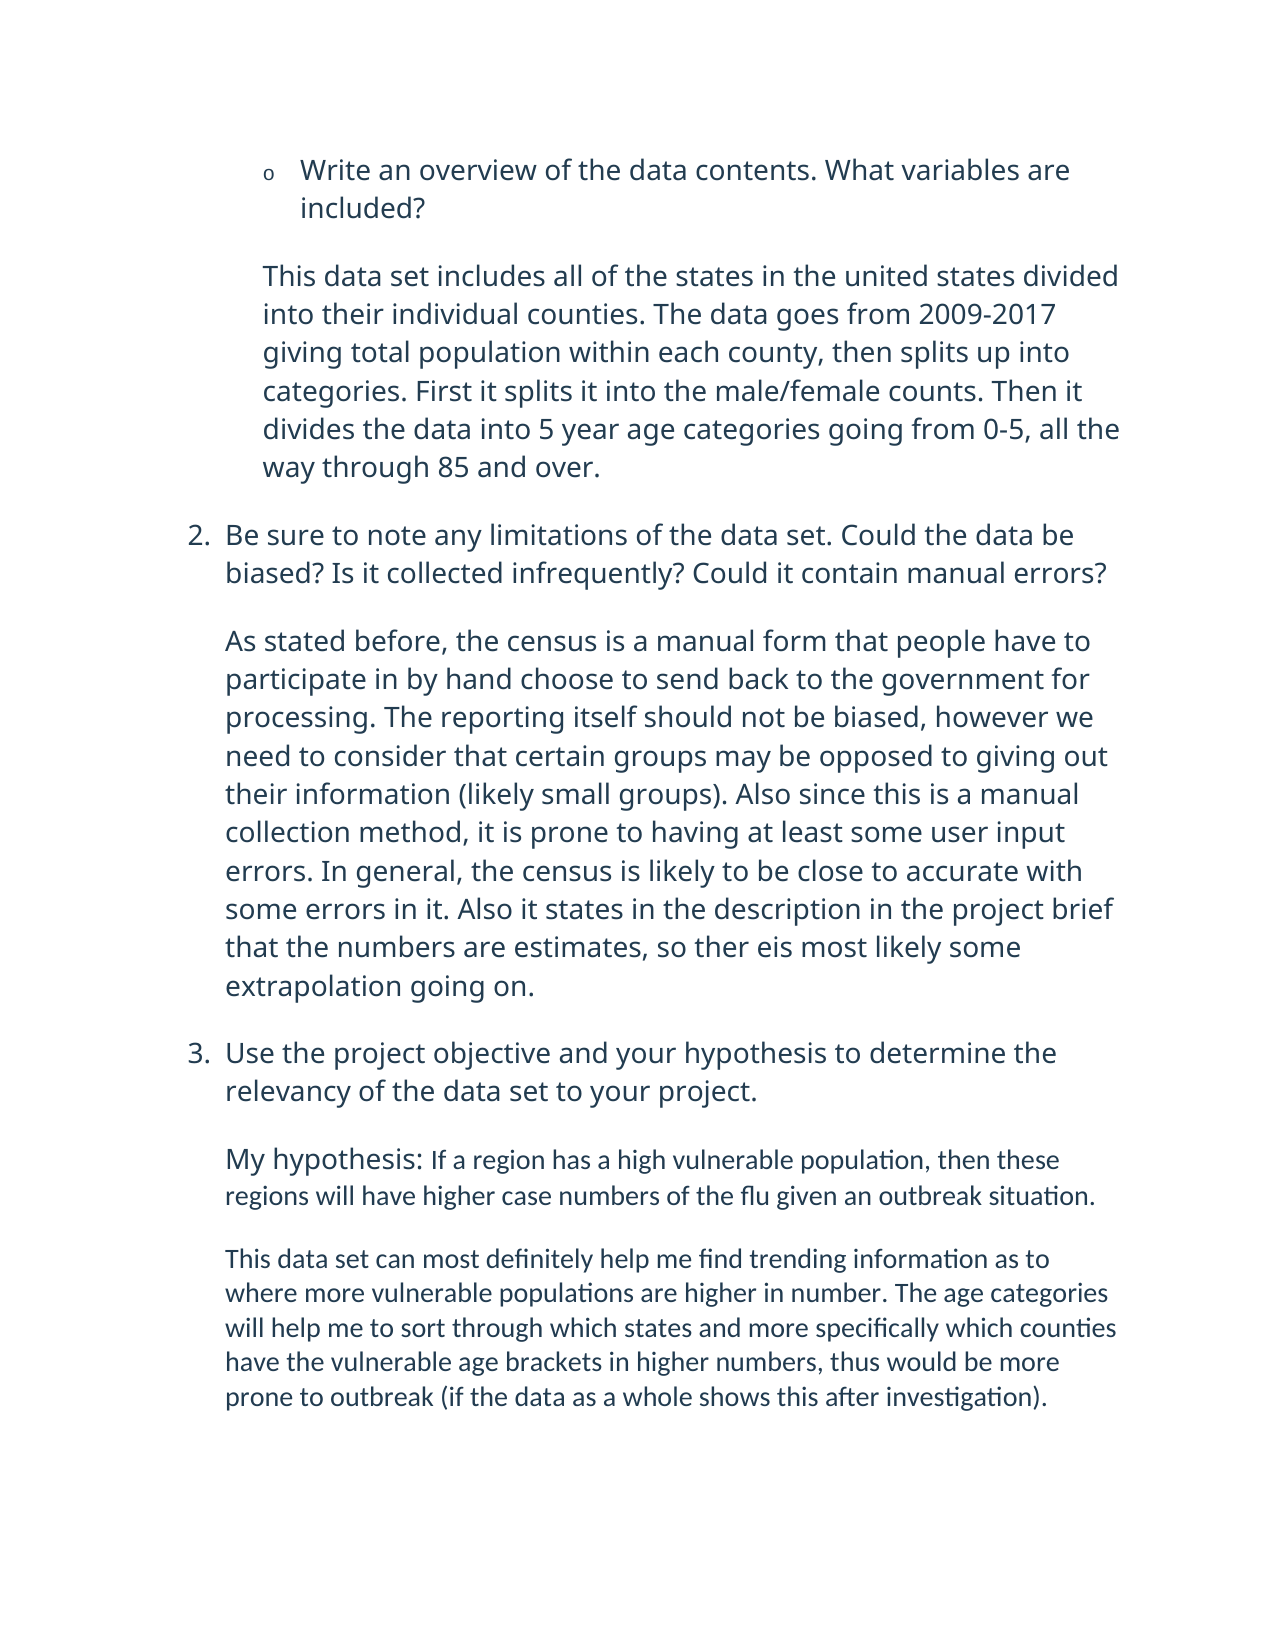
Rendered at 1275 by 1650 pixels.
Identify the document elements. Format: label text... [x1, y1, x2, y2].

list Write an overview of the data contents. What variables are included? [262, 150, 1125, 227]
text This data set includes all of the states in the united states divided into their individual counties. The data goes from 2009-2017 giving total population within each county, then splits up into categories. First it splits it into the male/female counts. Then it divides the data into 5 year age categories going from 0-5, all the way through 85 and over. [262, 256, 1125, 486]
text As stated before, the census is a manual form that people have to participate in by hand choose to send back to the government for processing. The reporting itself should not be biased, however we need to consider that certain groups may be opposed to giving out their information (likely small groups). Also since this is a manual collection method, it is prone to having at least some user input errors. In general, the census is likely to be close to accurate with some errors in it. Also it states in the description in the project brief that the numbers are estimates, so ther eis most likely some extrapolation going on. [225, 621, 1125, 1004]
text My hypothesis: If a region has a high vulnerable population, then these regions will have higher case numbers of the flu given an outbreak situation. [225, 1139, 1125, 1212]
list Use the project objective and your hypothesis to determine the relevancy of the data set to your project. [187, 1033, 1125, 1110]
text This data set can most definitely help me find trending information as to where more vulnerable populations are higher in number. The age categories will help me to sort through which states and more specifically which counties have the vulnerable age brackets in higher numbers, thus would be more prone to outbreak (if the data as a whole shows this after investigation). [225, 1241, 1125, 1413]
list Be sure to note any limitations of the data set. Could the data be biased? Is it collected infrequently? Could it contain manual errors? [187, 515, 1125, 592]
